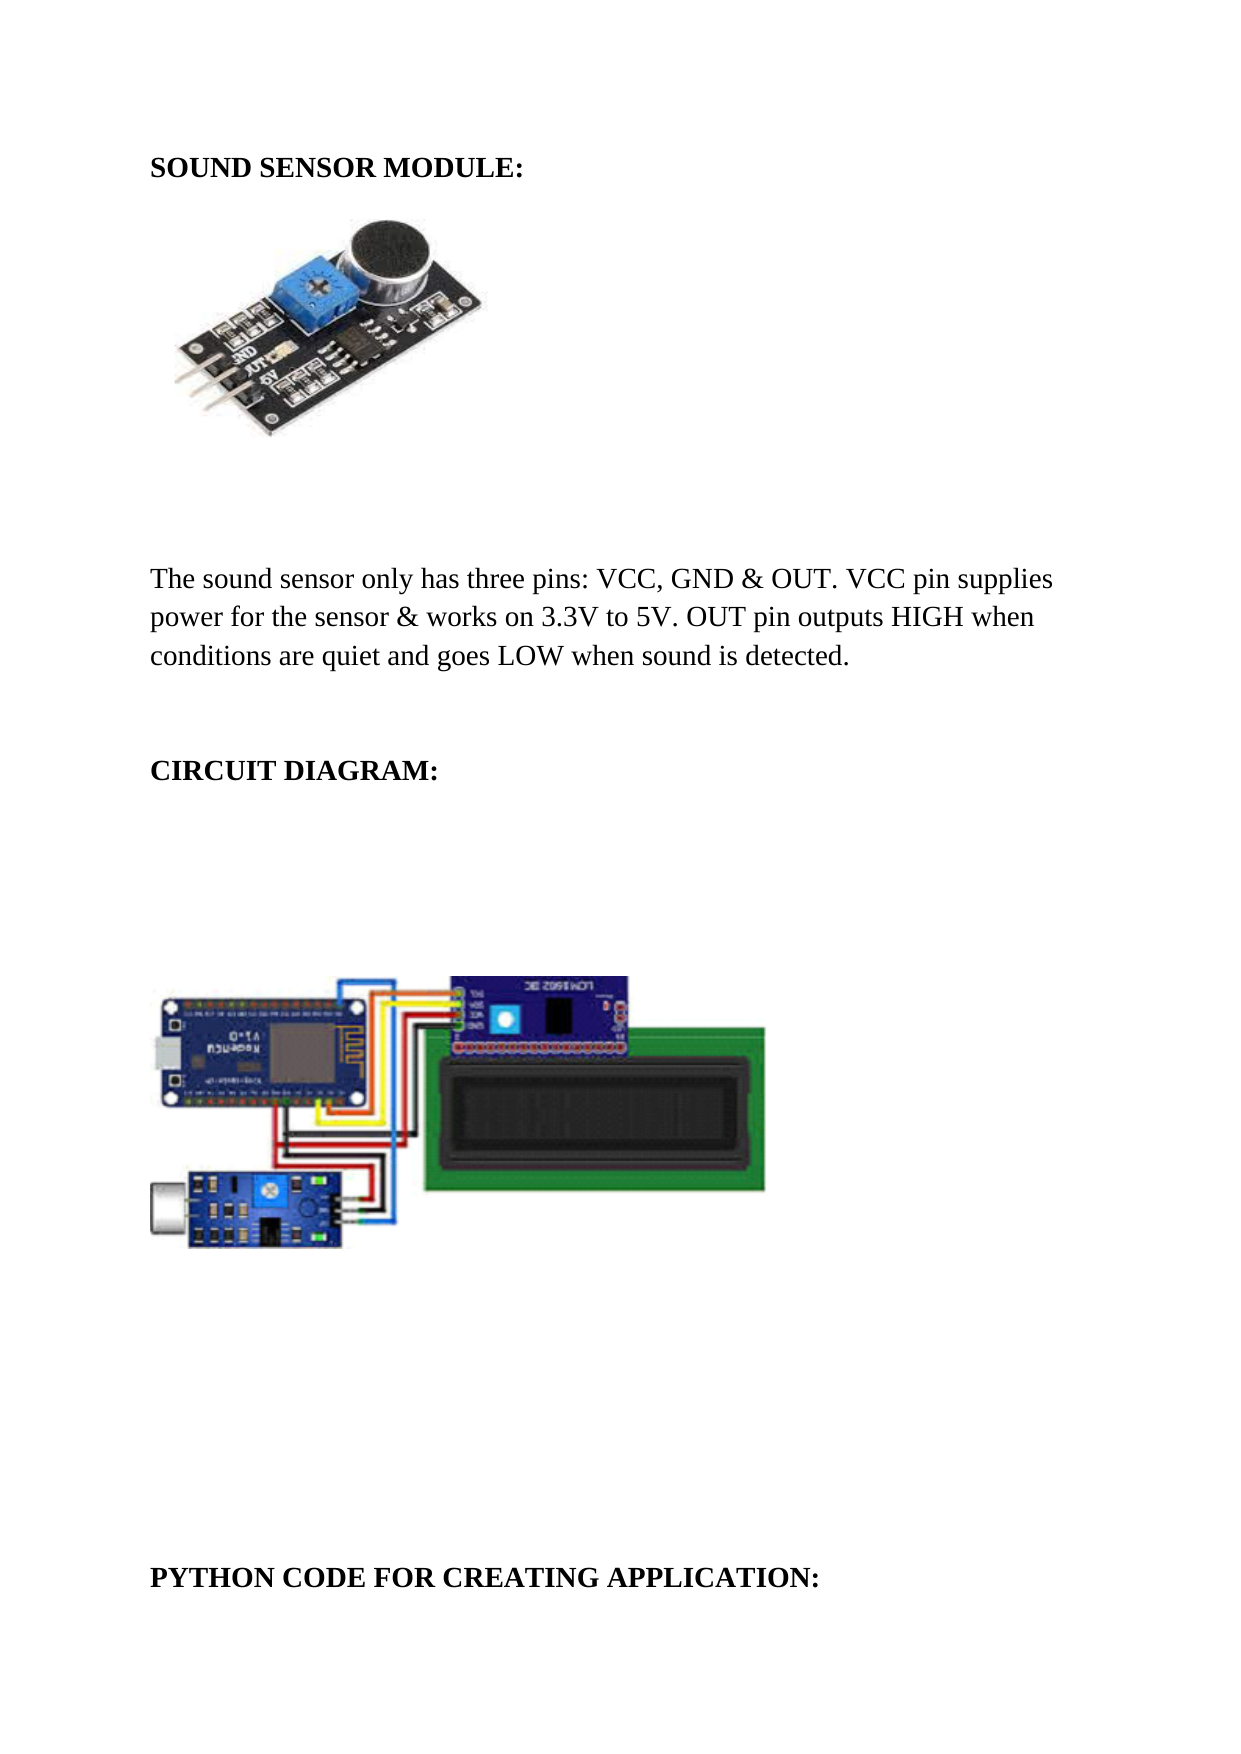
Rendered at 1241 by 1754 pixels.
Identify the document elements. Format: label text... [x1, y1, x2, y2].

picture [150, 976, 766, 1249]
text CIRCUIT DIAGRAM: [150, 753, 1090, 787]
picture [150, 188, 502, 480]
text The sound sensor only has three pins: VCC, GND & OUT. VCC pin supplies power for the sensor & works on 3.3V to 5V. OUT pin outputs HIGH when conditions are quiet and goes LOW when sound is detected. [150, 561, 1090, 671]
text PYTHON CODE FOR CREATING APPLICATION: [150, 1561, 1090, 1594]
text SOUND SENSOR MODULE: [150, 150, 1090, 183]
